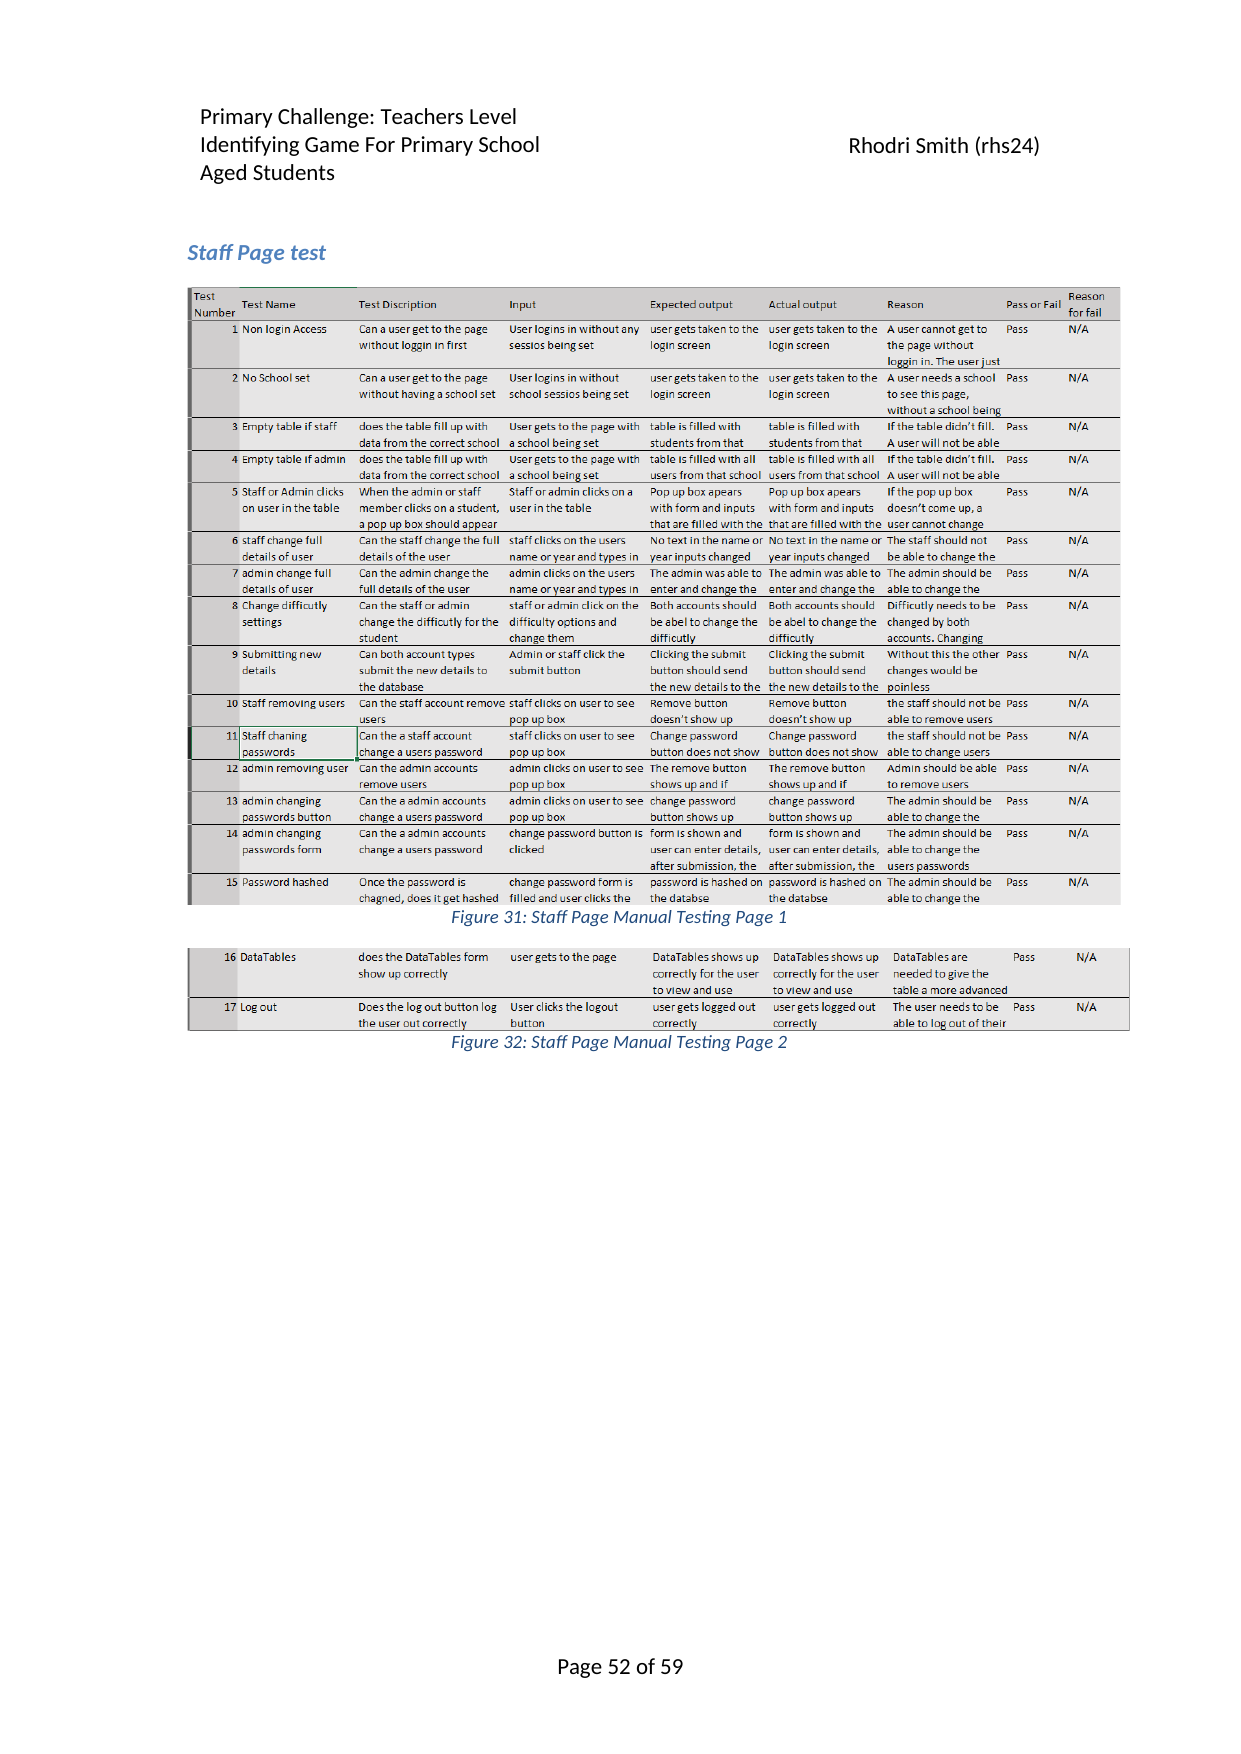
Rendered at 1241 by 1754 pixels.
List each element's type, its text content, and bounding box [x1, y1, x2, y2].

picture [187, 287, 1121, 905]
text Figure 32: Staff Page Manual Testing Page 2 [187, 1031, 1053, 1054]
picture [187, 948, 1130, 1031]
subtitle Staff Page test [187, 238, 1053, 266]
text Figure 31: Staff Page Manual Testing Page 1 [187, 905, 1053, 928]
